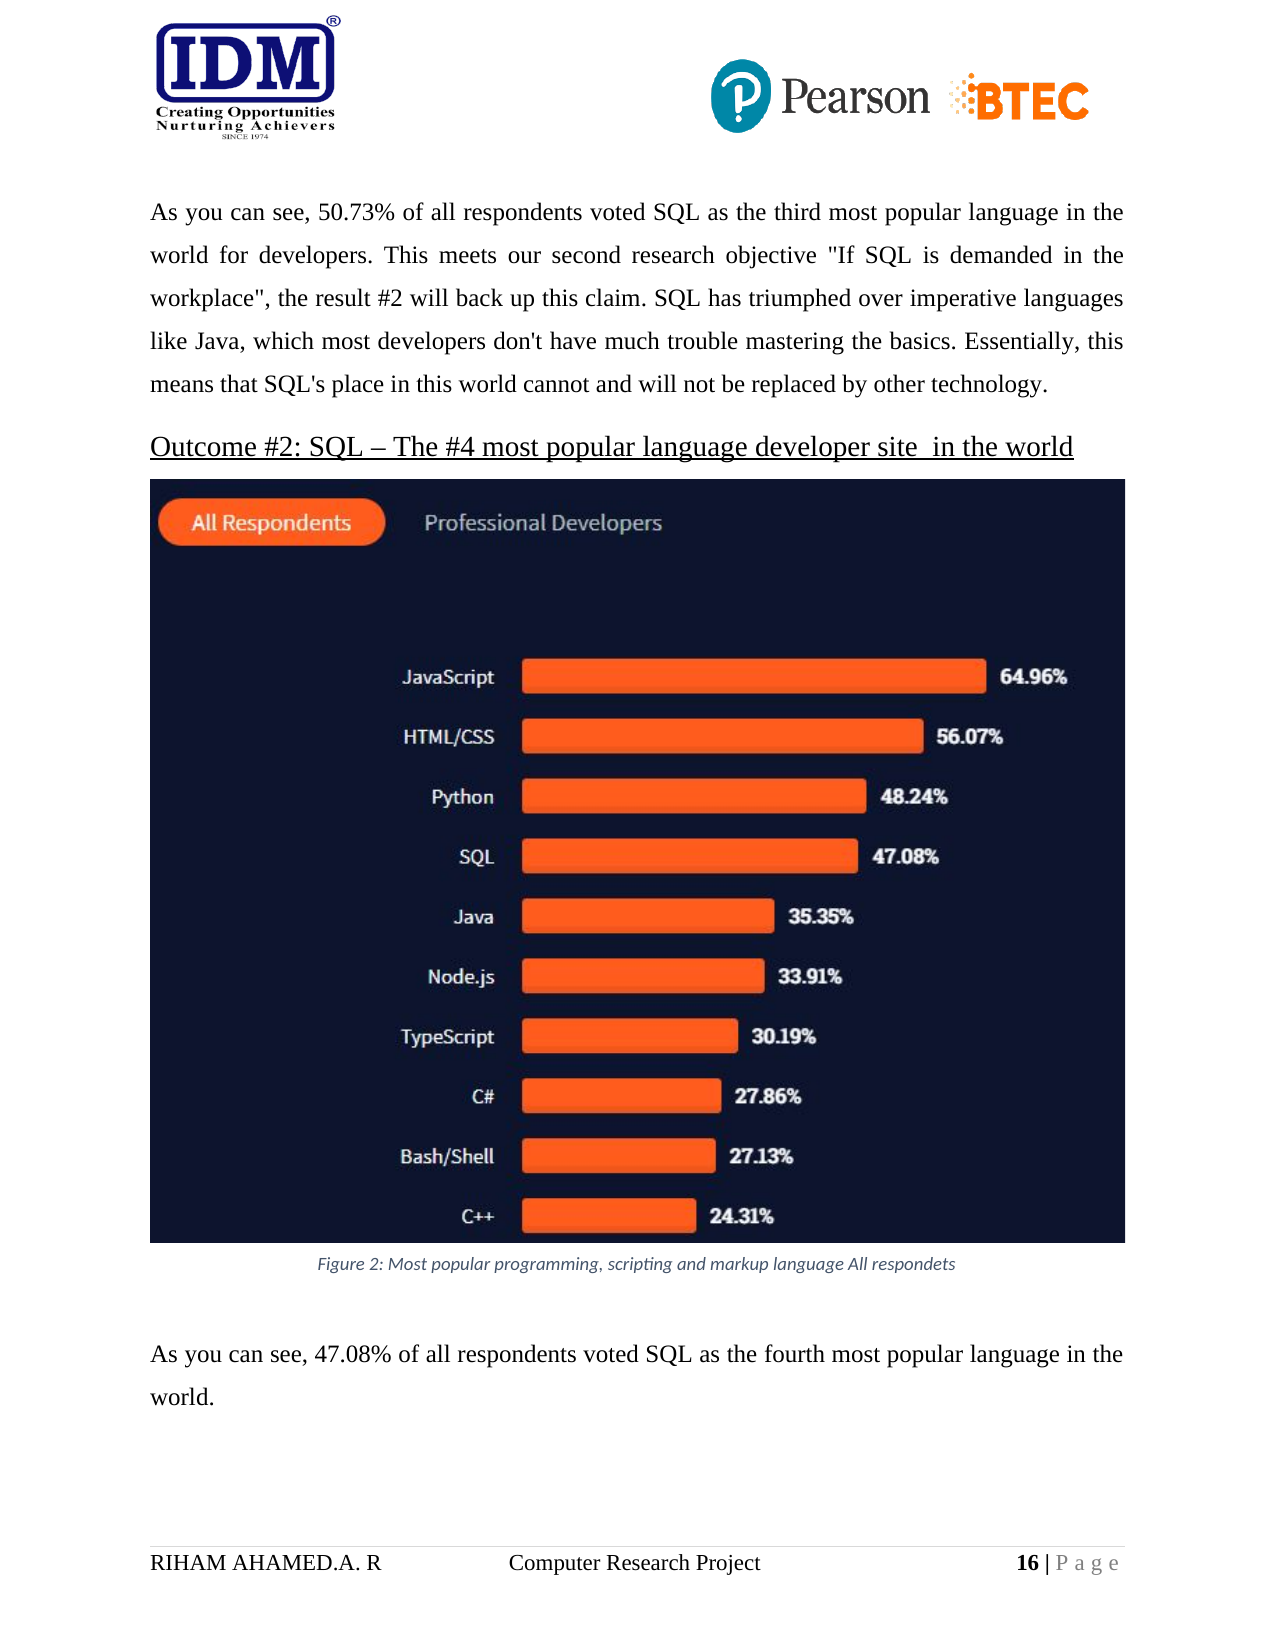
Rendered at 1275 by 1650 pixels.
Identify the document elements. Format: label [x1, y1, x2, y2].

picture [702, 52, 1089, 142]
picture [150, 479, 1125, 1243]
picture [150, 12, 346, 142]
